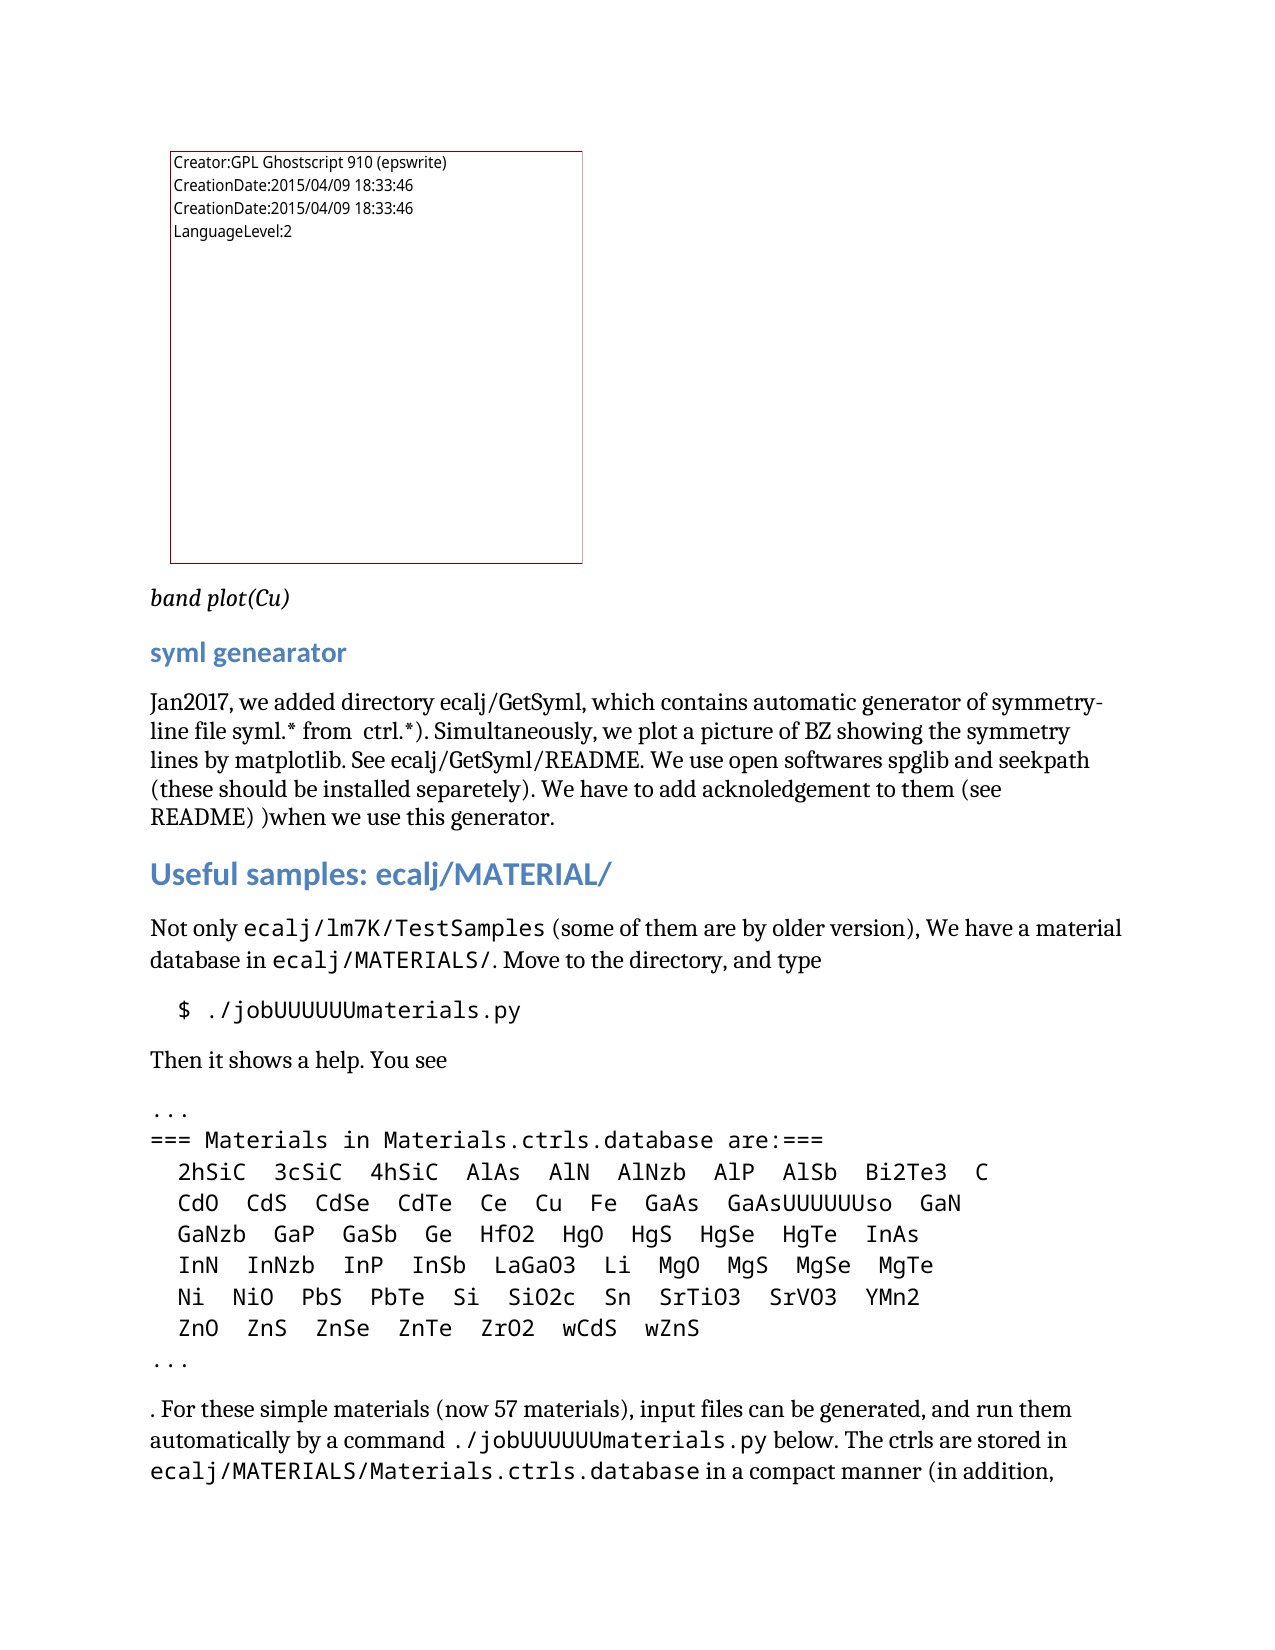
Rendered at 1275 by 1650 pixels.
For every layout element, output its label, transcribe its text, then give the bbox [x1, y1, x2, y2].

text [150, 1395, 1125, 1486]
text Jan2017, we added directory ecalj/GetSyml, which contains automatic generator of symmetry-line file syml.* from ctrl.*). Simultaneously, we plot a picture of BZ showing the symmetry lines by matplotlib. See ecalj/GetSyml/README. We use open softwares spglib and seekpath (these should be installed separetely). We have to add acknoledgement to them (see README) )when we use this generator. [150, 688, 1125, 832]
text ... === Materials in Materials.ctrls.database are:=== 2hSiC 3cSiC 4hSiC AlAs AlN AlNzb AlP AlSb Bi2Te3 C CdO CdS CdSe CdTe Ce Cu Fe GaAs GaAsUUUUUUso GaN GaNzb GaP GaSb Ge HfO2 HgO HgS HgSe HgTe InAs InN InNzb InP InSb LaGaO3 Li MgO MgS MgSe MgTe Ni NiO PbS PbTe Si SiO2c Sn SrTiO3 SrVO3 YMn2 ZnO ZnS ZnSe ZnTe ZrO2 wCdS wZnS ... [150, 1093, 1125, 1374]
subtitle syml genearator [150, 634, 1125, 669]
text $ ./jobUUUUUUmaterials.py [150, 993, 1125, 1025]
text band plot(Cu) [150, 584, 1125, 613]
text Then it shows a help. You see [150, 1046, 1125, 1074]
text Not only ecalj/lm7K/TestSamples (some of them are by older version), We have a material database in ecalj/MATERIALS/. Move to the directory, and type [150, 912, 1125, 975]
subtitle Useful samples: ecalj/MATERIAL/ [150, 853, 1125, 893]
